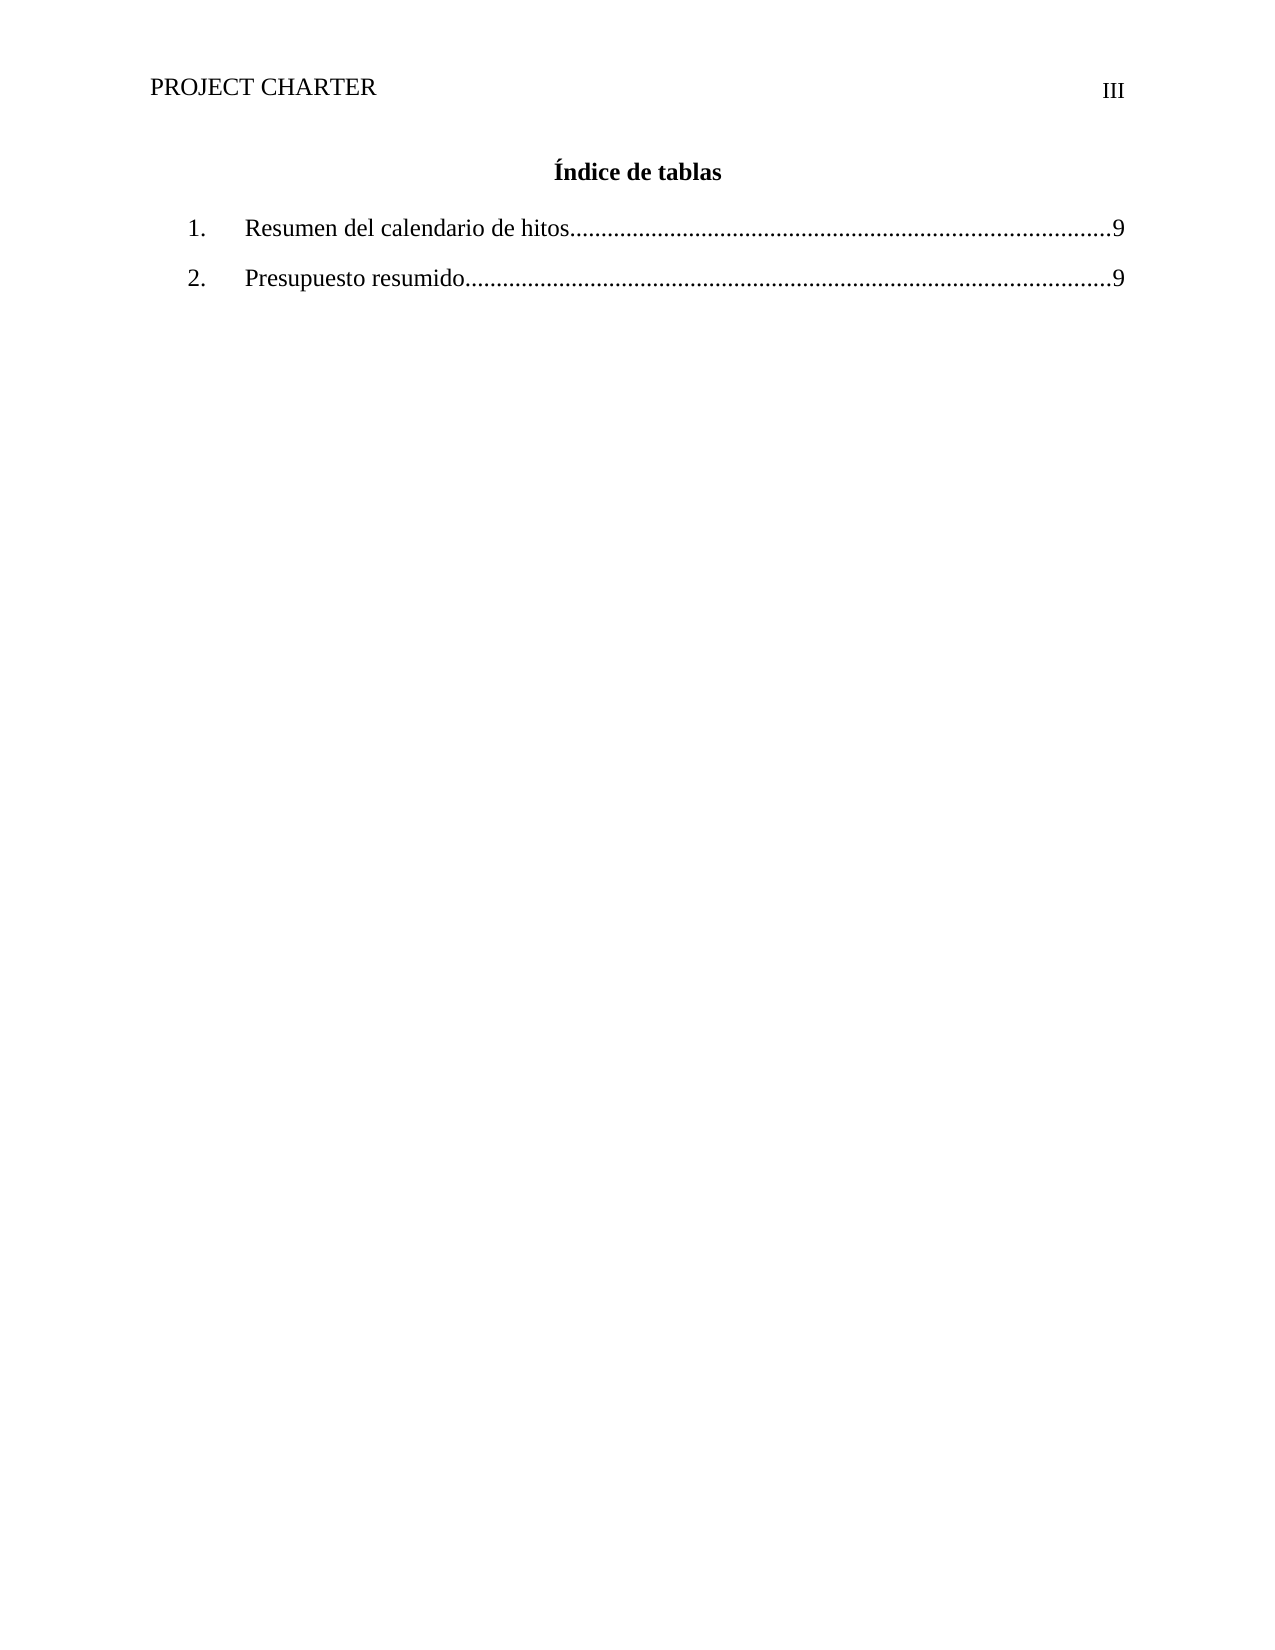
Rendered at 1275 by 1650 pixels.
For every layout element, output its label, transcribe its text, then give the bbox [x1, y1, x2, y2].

text Índice de tablas [222, 157, 1053, 186]
list Resumen del calendario de hitos 9 [187, 213, 1137, 242]
list Presupuesto resumido 9 [187, 263, 1137, 292]
